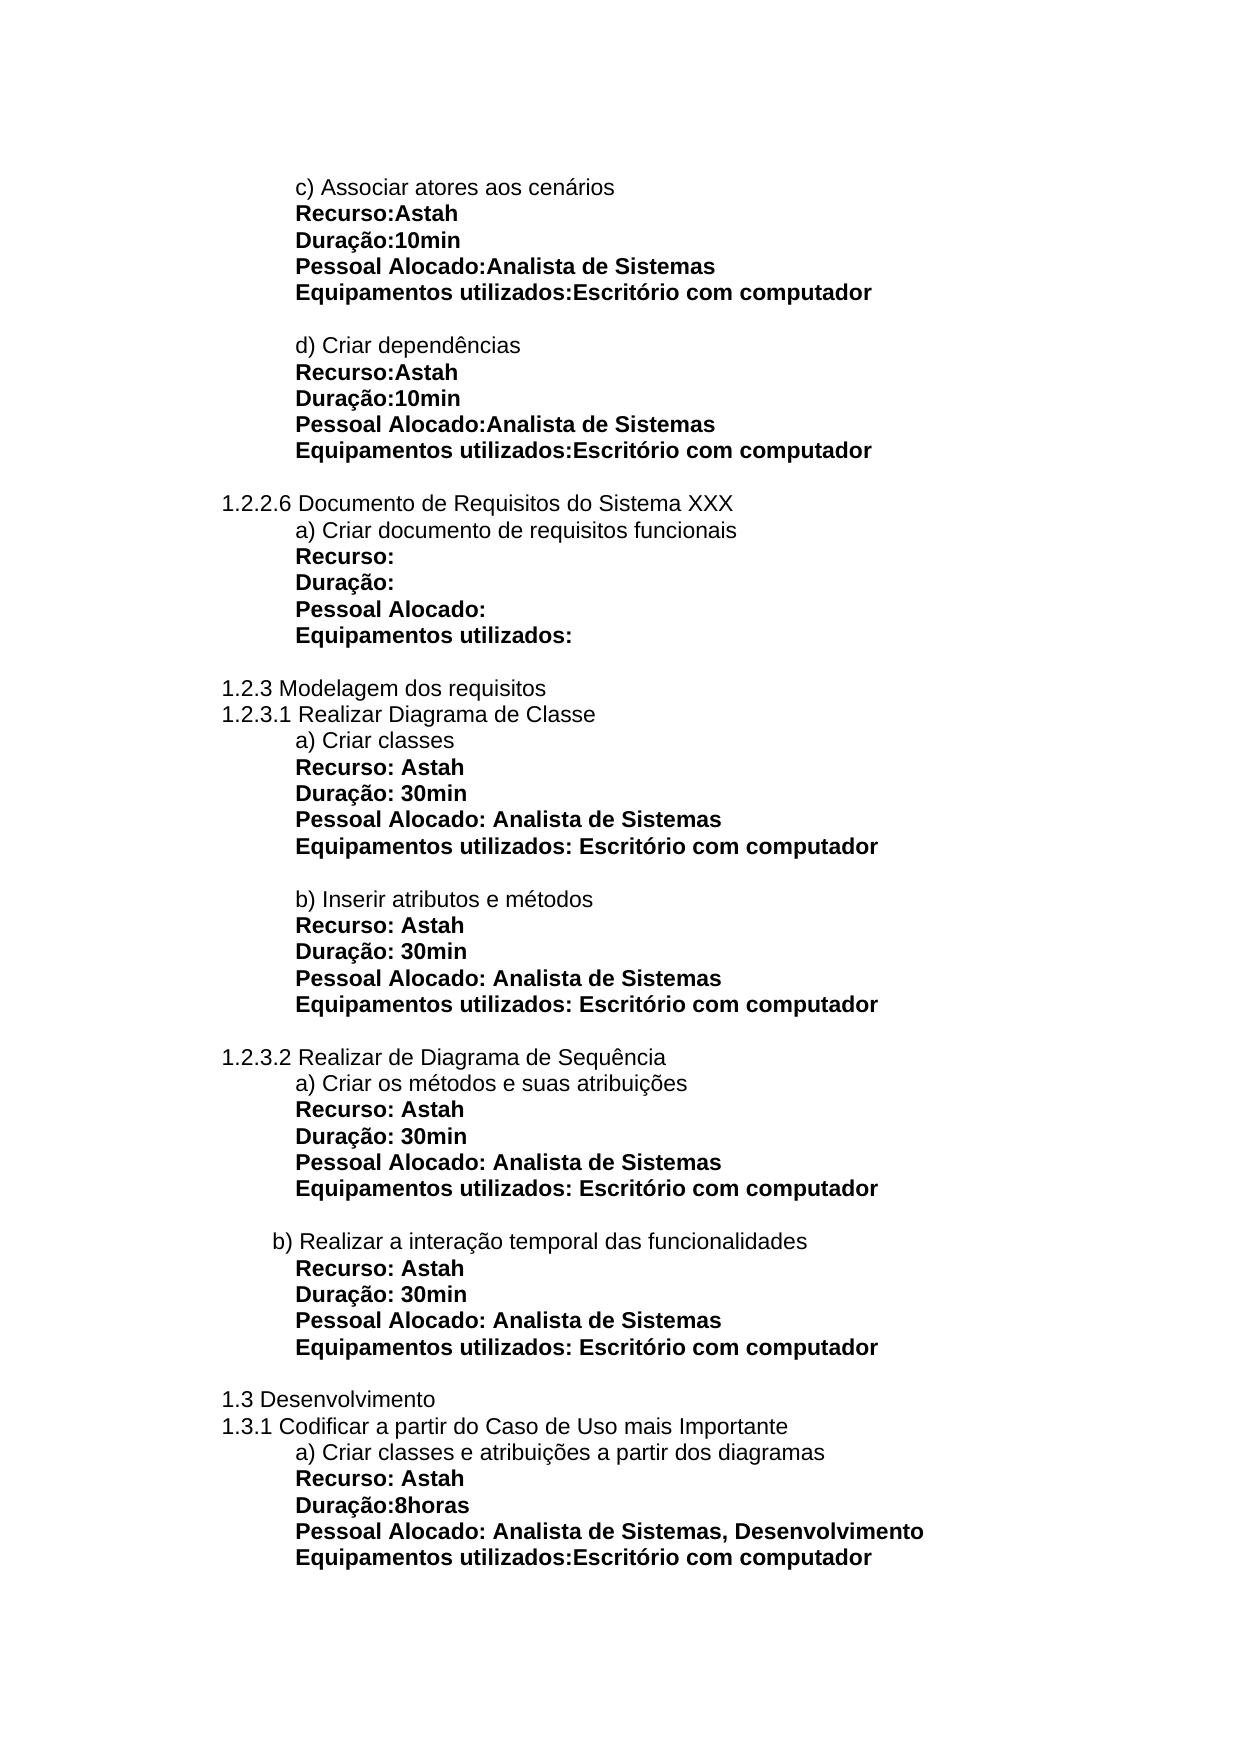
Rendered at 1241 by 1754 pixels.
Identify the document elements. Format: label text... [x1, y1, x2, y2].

text Pessoal Alocado: Analista de Sistemas [221, 806, 1122, 833]
text Duração: 30min [221, 1281, 1122, 1307]
text Recurso: Astah [221, 912, 1122, 938]
text Pessoal Alocado:Analista de Sistemas [221, 253, 1122, 279]
text 1.3.1 Codificar a partir do Caso de Uso mais Importante [221, 1413, 1122, 1439]
text Pessoal Alocado: Analista de Sistemas [221, 1307, 1122, 1333]
text 1.3 Desenvolvimento [221, 1386, 1122, 1413]
text Equipamentos utilizados: [221, 622, 1122, 648]
text Pessoal Alocado:Analista de Sistemas [221, 411, 1122, 437]
text Pessoal Alocado: Analista de Sistemas, Desenvolvimento [221, 1518, 1122, 1544]
text Recurso: Astah [221, 754, 1122, 780]
text 1.2.3.1 Realizar Diagrama de Classe [221, 701, 1122, 727]
text 1.2.2.6 Documento de Requisitos do Sistema XXX [221, 490, 1122, 517]
text Recurso: Astah [221, 1254, 1122, 1281]
text Equipamentos utilizados:Escritório com computador [221, 437, 1122, 464]
text Equipamentos utilizados: Escritório com computador [221, 833, 1122, 859]
text Duração: 30min [221, 1123, 1122, 1149]
text a) Criar classes [221, 727, 1122, 754]
text Equipamentos utilizados:Escritório com computador [221, 1544, 1122, 1571]
text d) Criar dependências [221, 332, 1122, 358]
text Recurso: [221, 543, 1122, 569]
text Duração: 30min [221, 938, 1122, 964]
text Pessoal Alocado: [221, 596, 1122, 622]
text Duração:10min [221, 385, 1122, 411]
text a) Criar documento de requisitos funcionais [221, 517, 1122, 543]
text Duração:8horas [221, 1492, 1122, 1518]
text Pessoal Alocado: Analista de Sistemas [221, 1149, 1122, 1175]
text Duração:10min [221, 227, 1122, 253]
text 1.2.3 Modelagem dos requisitos [221, 675, 1122, 701]
text 1.2.3.2 Realizar de Diagrama de Sequência [221, 1044, 1122, 1070]
text Equipamentos utilizados: Escritório com computador [221, 1333, 1122, 1360]
text Equipamentos utilizados: Escritório com computador [221, 1175, 1122, 1202]
text b) Inserir atributos e métodos [221, 886, 1122, 912]
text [221, 279, 1122, 306]
text Recurso:Astah [221, 358, 1122, 385]
text b) Realizar a interação temporal das funcionalidades [221, 1228, 1122, 1254]
text Recurso: Astah [221, 1465, 1122, 1492]
text Duração: [221, 569, 1122, 596]
text c) Associar atores aos cenários [221, 174, 1122, 200]
text Recurso: Astah [221, 1096, 1122, 1123]
text Recurso:Astah [221, 200, 1122, 227]
text Equipamentos utilizados: Escritório com computador [221, 991, 1122, 1017]
text a) Criar os métodos e suas atribuições [221, 1070, 1122, 1096]
text a) Criar classes e atribuições a partir dos diagramas [221, 1439, 1122, 1465]
text Pessoal Alocado: Analista de Sistemas [221, 964, 1122, 991]
text Duração: 30min [221, 780, 1122, 806]
